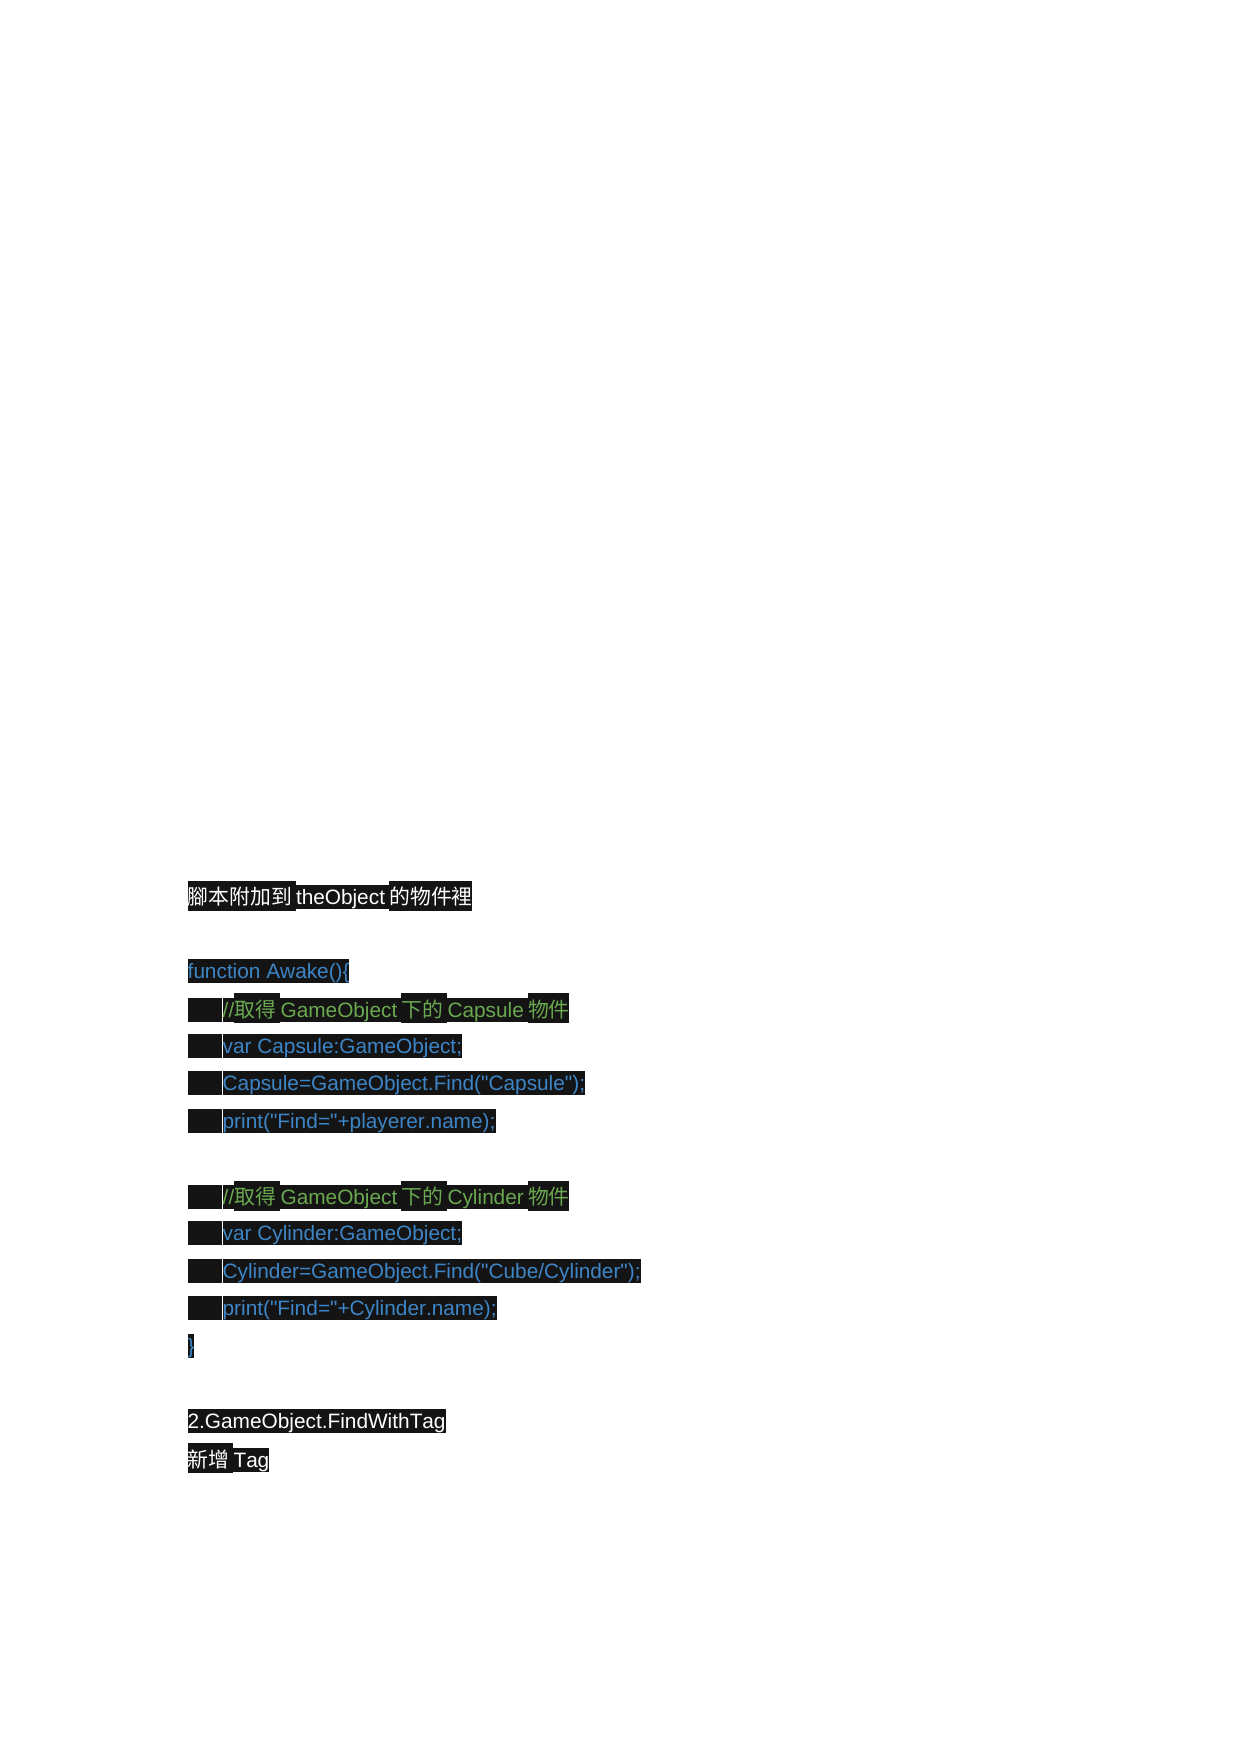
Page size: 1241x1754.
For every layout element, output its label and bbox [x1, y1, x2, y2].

text [187, 164, 1053, 1514]
